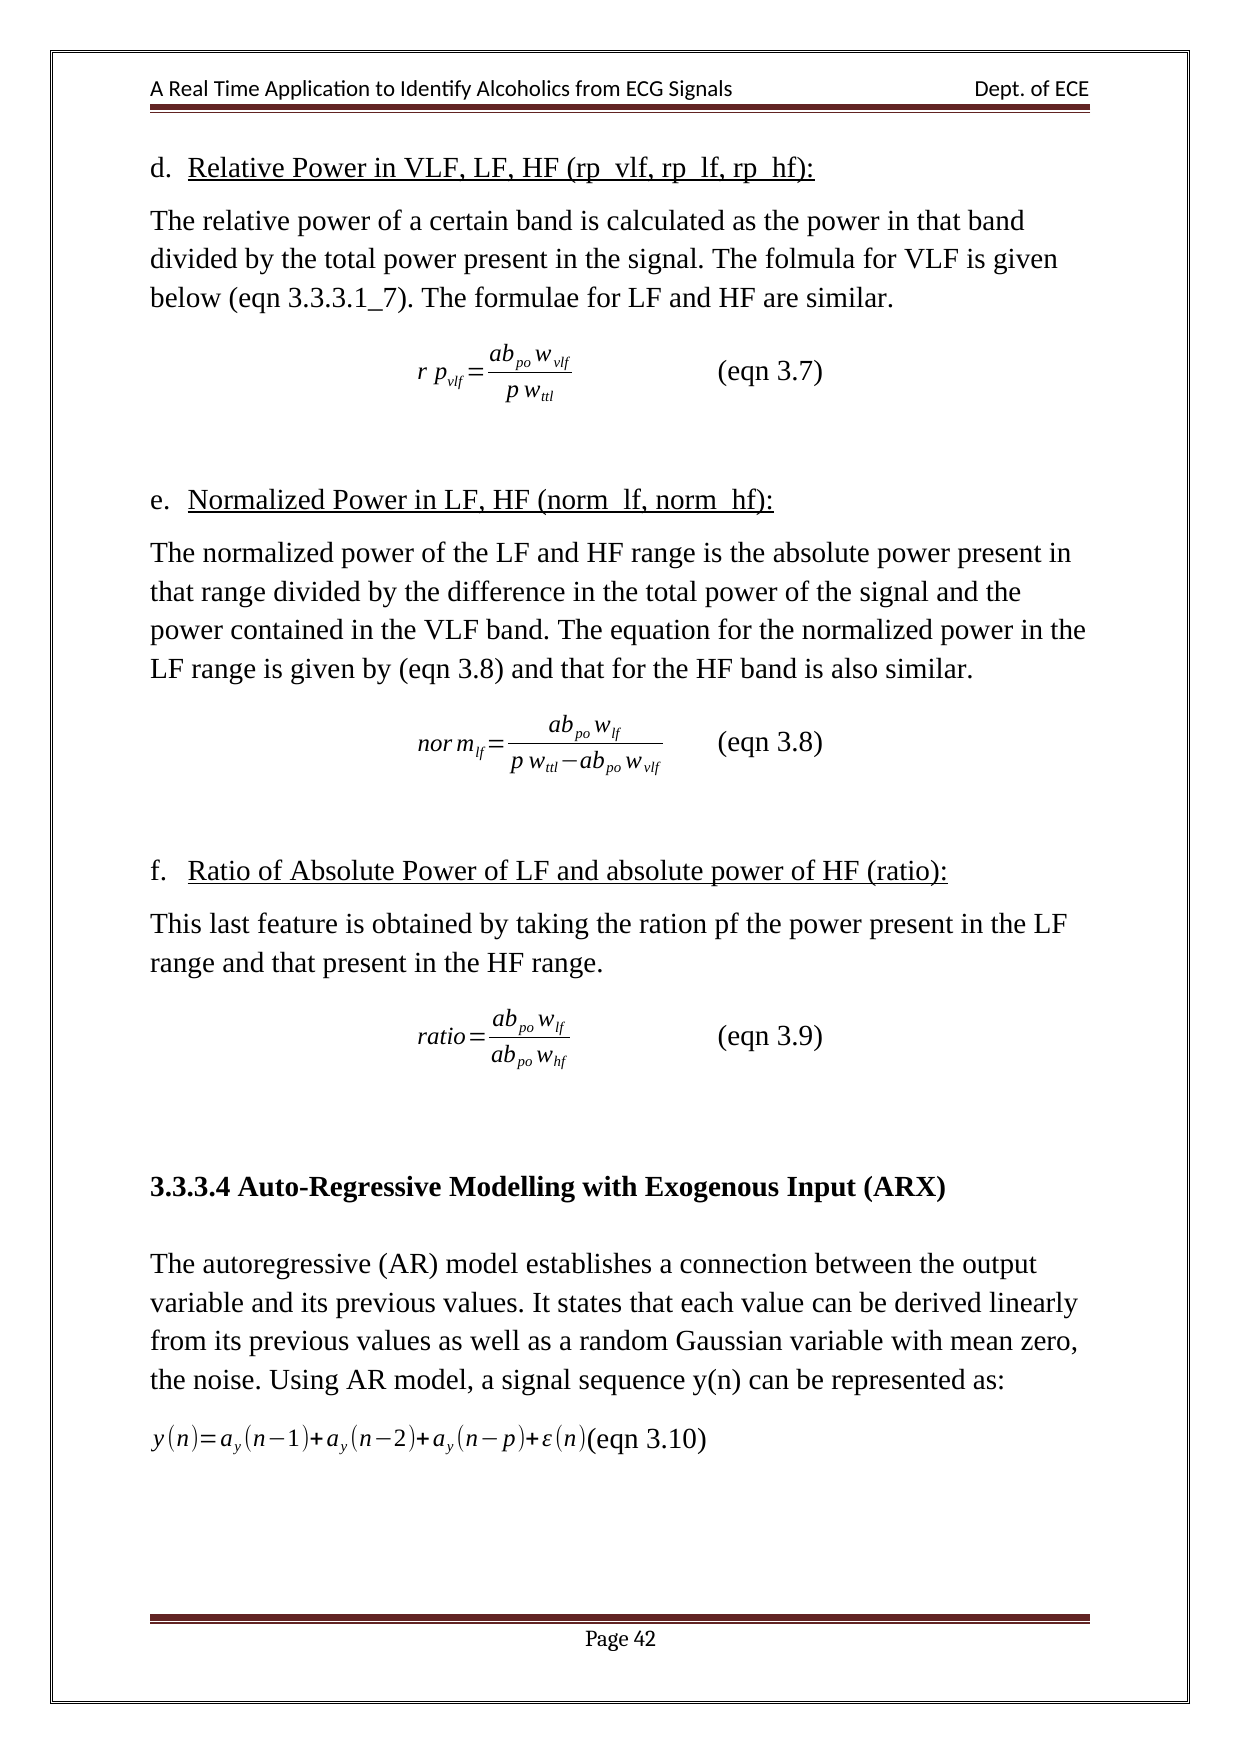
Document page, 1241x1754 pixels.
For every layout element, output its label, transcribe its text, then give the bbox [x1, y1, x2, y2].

text The relative power of a certain band is calculated as the power in that band divided by the total power present in the signal. The folmula for VLF is given below (eqn 3.3.3.1_7). The formulae for LF and HF are similar. [150, 203, 1090, 313]
list Ratio of Absolute Power of LF and absolute power of HF (ratio): [150, 853, 1090, 887]
text 3.3.3.4 Auto-Regressive Modelling with Exogenous Input (ARX) [150, 1169, 1090, 1203]
text (eqn 3.10) [150, 1421, 1090, 1456]
text The autoregressive (AR) model establishes a connection between the output variable and its previous values. It states that each value can be derived linearly from its previous values as well as a random Gaussian variable with mean zero, the noise. Using AR model, a signal sequence y(n) can be represented as: [150, 1246, 1090, 1396]
text (eqn 3.7) [150, 339, 1090, 406]
text (eqn 3.9) [150, 1004, 1090, 1071]
list Relative Power in VLF, LF, HF (rp_vlf, rp_lf, rp_hf): [150, 150, 1090, 183]
text (eqn 3.8) [150, 710, 1090, 777]
text The normalized power of the LF and HF range is the absolute power present in that range divided by the difference in the total power of the signal and the power contained in the VLF band. The equation for the normalized power in the LF range is given by (eqn 3.8) and that for the HF band is also similar. [150, 535, 1090, 684]
text This last feature is obtained by taking the ration pf the power present in the LF range and that present in the HF range. [150, 906, 1090, 978]
list Normalized Power in LF, HF (norm_lf, norm_hf): [150, 482, 1090, 516]
